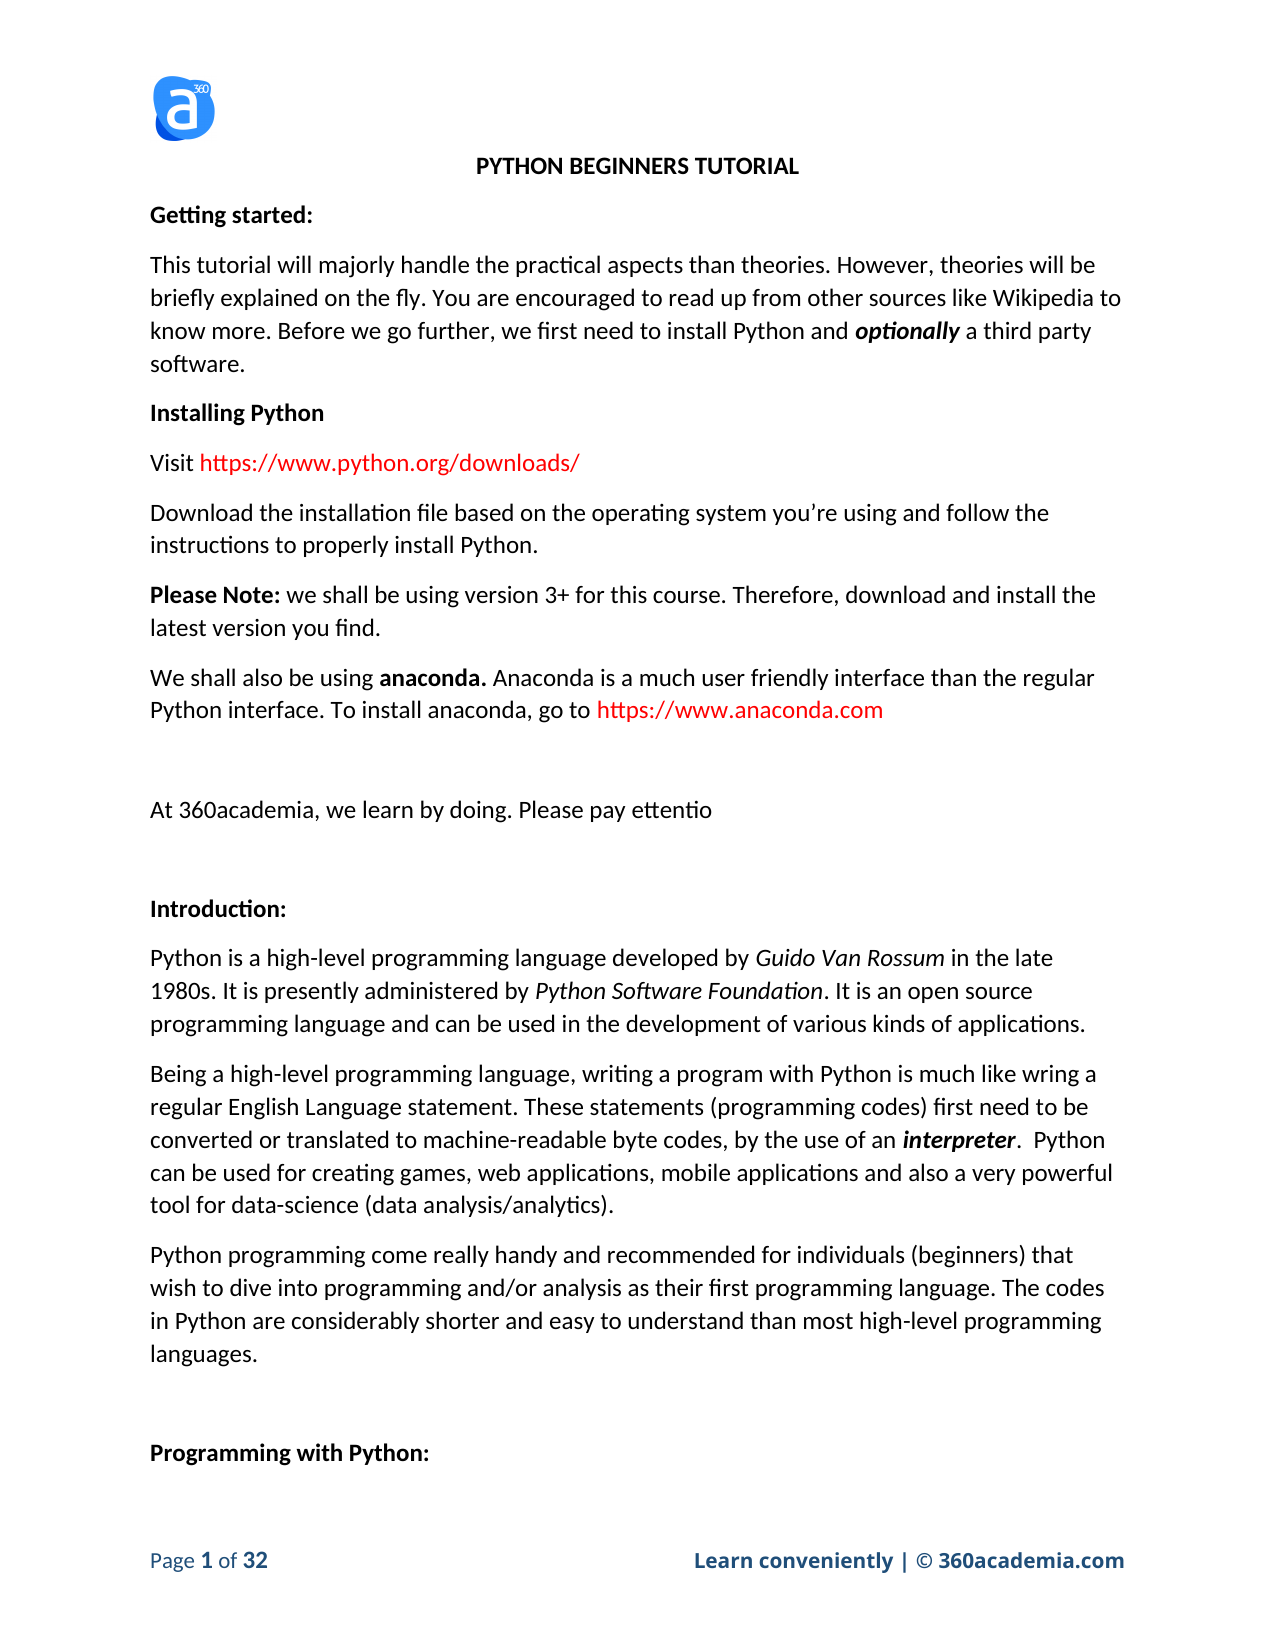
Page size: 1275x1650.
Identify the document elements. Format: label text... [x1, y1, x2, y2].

text We shall also be using anaconda. Anaconda is a much user friendly interface than the regular Python interface. To install anaconda, go to https://www.anaconda.com [150, 662, 1125, 725]
picture [150, 75, 218, 143]
text Installing Python [150, 397, 1125, 428]
text Visit https://www.python.org/downloads/ [150, 447, 1125, 478]
text Programming with Python: [150, 1437, 1125, 1468]
text PYTHON BEGINNERS TUTORIAL [150, 150, 1125, 181]
text Introduction: [150, 893, 1125, 923]
text Getting started: [150, 199, 1125, 230]
text Python programming come really handy and recommended for individuals (beginners) that wish to dive into programming and/or analysis as their first programming language. The codes in Python are considerably shorter and easy to understand than most high-level programming languages. [150, 1239, 1125, 1368]
text Please Note: we shall be using version 3+ for this course. Therefore, download and install the latest version you find. [150, 579, 1125, 643]
text At 360academia, we learn by doing. Please pay ettentio [150, 794, 1125, 824]
text Download the installation file based on the operating system you’re using and follow the instructions to properly install Python. [150, 497, 1125, 560]
text This tutorial will majorly handle the practical aspects than theories. However, theories will be briefly explained on the fly. You are encouraged to read up from other sources like Wikipedia to know more. Before we go further, we first need to install Python and optionally a third party software. [150, 249, 1125, 378]
text Being a high-level programming language, writing a program with Python is much like wring a regular English Language statement. These statements (programming codes) first need to be converted or translated to machine-readable byte codes, by the use of an interpreter. Python can be used for creating games, web applications, mobile applications and also a very powerful tool for data-science (data analysis/analytics). [150, 1058, 1125, 1220]
text Python is a high-level programming language developed by Guido Van Rossum in the late 1980s. It is presently administered by Python Software Foundation. It is an open source programming language and can be used in the development of various kinds of applications. [150, 942, 1125, 1039]
